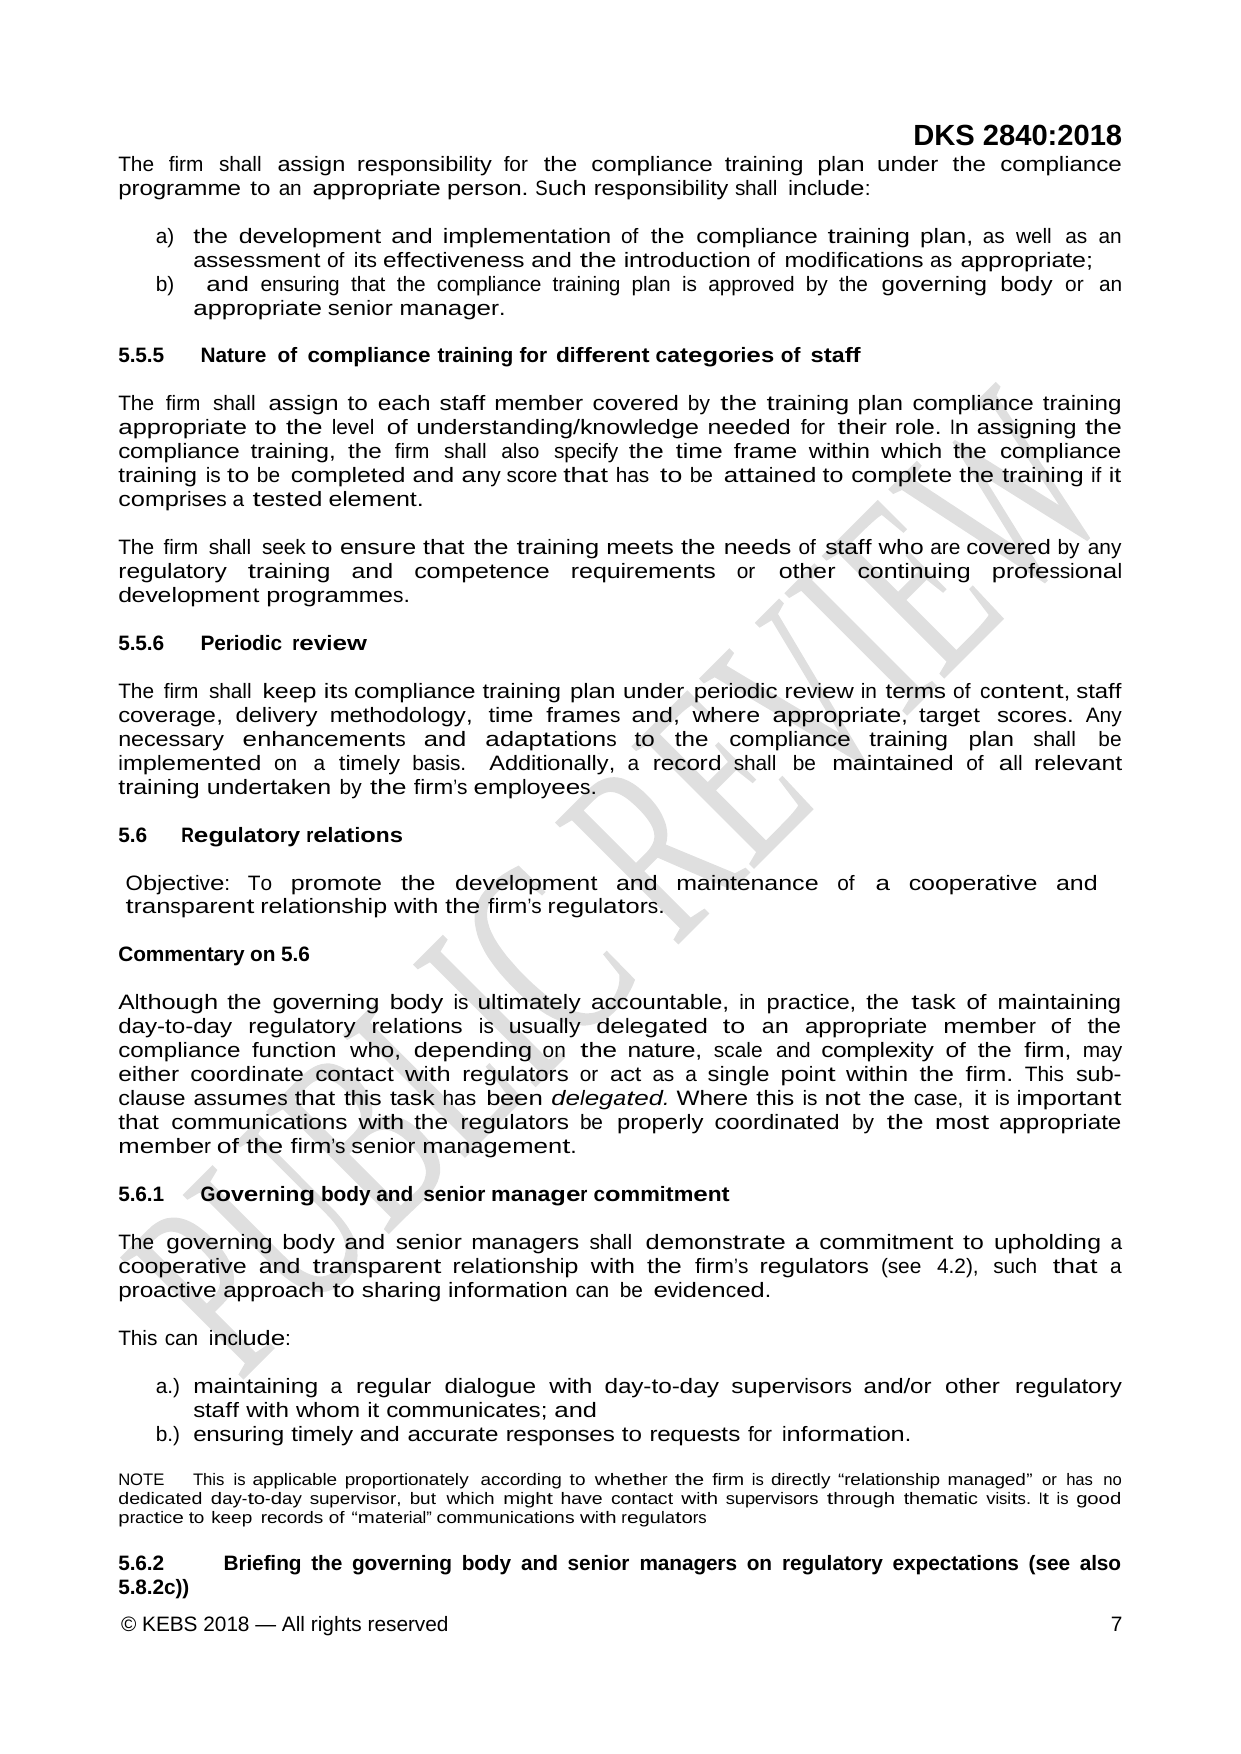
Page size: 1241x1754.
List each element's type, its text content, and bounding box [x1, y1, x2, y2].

text The firm shall assign responsibility for the compliance training plan under the compliance programme to an appropriate person. Such responsibility shall include: [118, 152, 1122, 199]
text 5.6.1 Governing body and senior manager commitment [118, 1182, 1122, 1206]
text 5.6.2 Briefing the governing body and senior managers on regulatory expectations (see also 5.8.2c)) [118, 1551, 1122, 1599]
text 5.6 Regulatory relations [118, 822, 1122, 846]
list the development and implementation of the compliance training plan, as well as an assessment of its effectiveness and the introduction of modifications as appropriate; [156, 223, 1122, 271]
text Objective: To promote the development and maintenance of a cooperative and transparent relationship with the firm’s regulators. [125, 870, 1097, 918]
text 5.5.6 Periodic review [118, 631, 1122, 655]
list and ensuring that the compliance training plan is approved by the governing body or an appropriate senior manager. [156, 271, 1122, 319]
text The firm shall keep its compliance training plan under periodic review in terms of content, staff coverage, delivery methodology, time frames and, where appropriate, target scores. Any necessary enhancements and adaptations to the compliance training plan shall be implemented on a timely basis. Additionally, a record shall be maintained of all relevant training undertaken by the firm’s employees. [118, 679, 1122, 798]
list ensuring timely and accurate responses to requests for information. [156, 1421, 1122, 1445]
text Although the governing body is ultimately accountable, in practice, the task of maintaining day-to-day regulatory relations is usually delegated to an appropriate member of the compliance function who, depending on the nature, scale and complexity of the firm, may either coordinate contact with regulators or act as a single point within the firm. This sub-clause assumes that this task has been delegated. Where this is not the case, it is important that communications with the regulators be properly coordinated by the most appropriate member of the firm’s senior management. [118, 990, 1122, 1158]
text NOTE This is applicable proportionately according to whether the firm is directly “relationship managed” or has no dedicated day-to-day supervisor, but which might have contact with supervisors through thematic visits. It is good practice to keep records of “material” communications with regulators [118, 1469, 1122, 1527]
text Commentary on 5.6 [118, 942, 1122, 966]
text The governing body and senior managers shall demonstrate a commitment to upholding a cooperative and transparent relationship with the firm’s regulators (see 4.2), such that a proactive approach to sharing information can be evidenced. [118, 1230, 1122, 1302]
text The firm shall assign to each staff member covered by the training plan compliance training appropriate to the level of understanding/knowledge needed for their role. In assigning the compliance training, the firm shall also specify the time frame within which the compliance training is to be completed and any score that has to be attained to complete the training if it comprises a tested element. [118, 391, 1122, 511]
list maintaining a regular dialogue with day-to-day supervisors and/or other regulatory staff with whom it communicates; and [156, 1373, 1122, 1421]
text 5.5.5 Nature of compliance training for different categories of staff [118, 343, 1122, 367]
text This can include: [118, 1326, 1122, 1349]
text The firm shall seek to ensure that the training meets the needs of staff who are covered by any regulatory training and competence requirements or other continuing professional development programmes. [118, 535, 1122, 607]
